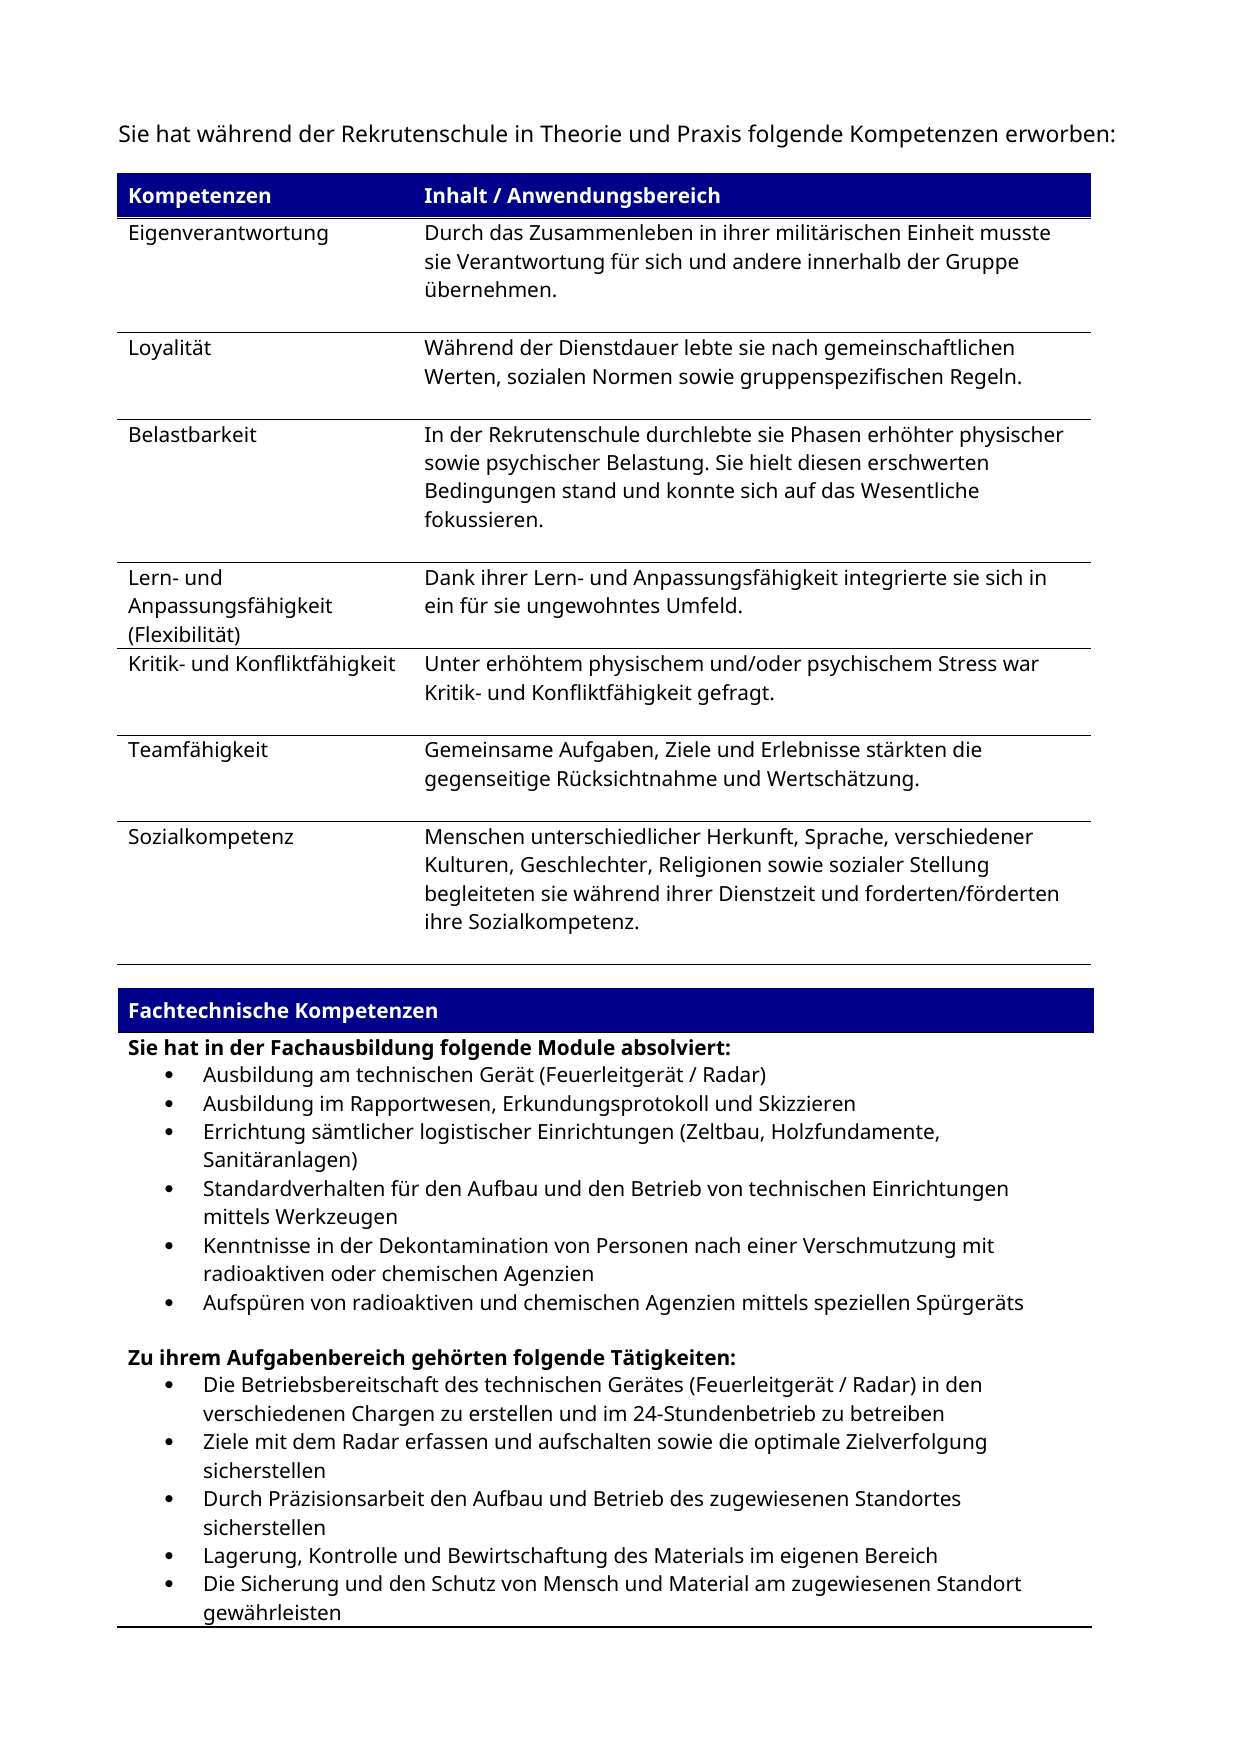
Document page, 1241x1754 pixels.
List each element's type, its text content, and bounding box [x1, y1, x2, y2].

table_cell Belastbarkeit [117, 420, 413, 562]
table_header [117, 1033, 1092, 1626]
table_cell Teamfähigkeit [117, 736, 413, 821]
table_cell Gemeinsame Aufgaben, Ziele und Erlebnisse stärkten die gegenseitige Rücksichtnahme und Wertschätzung. [413, 736, 1091, 821]
table_cell Während der Dienstdauer lebte sie nach gemeinschaftlichen Werten, sozialen Normen sowie gruppenspezifischen Regeln. [413, 333, 1091, 419]
table_header Inhalt / Anwendungsbereich [413, 173, 1091, 217]
table_cell Sozialkompetenz [117, 822, 413, 964]
table_cell Durch das Zusammenleben in ihrer militärischen Einheit musste sie Verantwortung für sich und andere innerhalb der Gruppe übernehmen. [413, 219, 1091, 332]
table_cell Loyalität [117, 333, 413, 419]
table_cell In der Rekrutenschule durchlebte sie Phasen erhöhter physischer sowie psychischer Belastung. Sie hielt diesen erschwerten Bedingungen stand und konnte sich auf das Wesentliche fokussieren. [413, 420, 1091, 562]
table_cell Eigenverantwortung [117, 219, 413, 332]
table_cell Menschen unterschiedlicher Herkunft, Sprache, verschiedener Kulturen, Geschlechter, Religionen sowie sozialer Stellung begleiteten sie während ihrer Dienstzeit und forderten/förderten ihre Sozialkompetenz. [413, 822, 1091, 964]
table_cell Unter erhöhtem physischem und/oder psychischem Stress war Kritik- und Konfliktfähigkeit gefragt. [413, 649, 1091, 734]
table_header Fachtechnische Kompetenzen [118, 988, 1094, 1032]
table_cell Kritik- und Konfliktfähigkeit [117, 649, 413, 734]
table_header Kompetenzen [117, 173, 413, 217]
table_cell Lern- und Anpassungsfähigkeit (Flexibilität) [117, 563, 413, 648]
table_cell Dank ihrer Lern- und Anpassungsfähigkeit integrierte sie sich in ein für sie ungewohntes Umfeld. [413, 563, 1091, 648]
text Sie hat während der Rekrutenschule in Theorie und Praxis folgende Kompetenzen erworben: [118, 118, 1122, 173]
